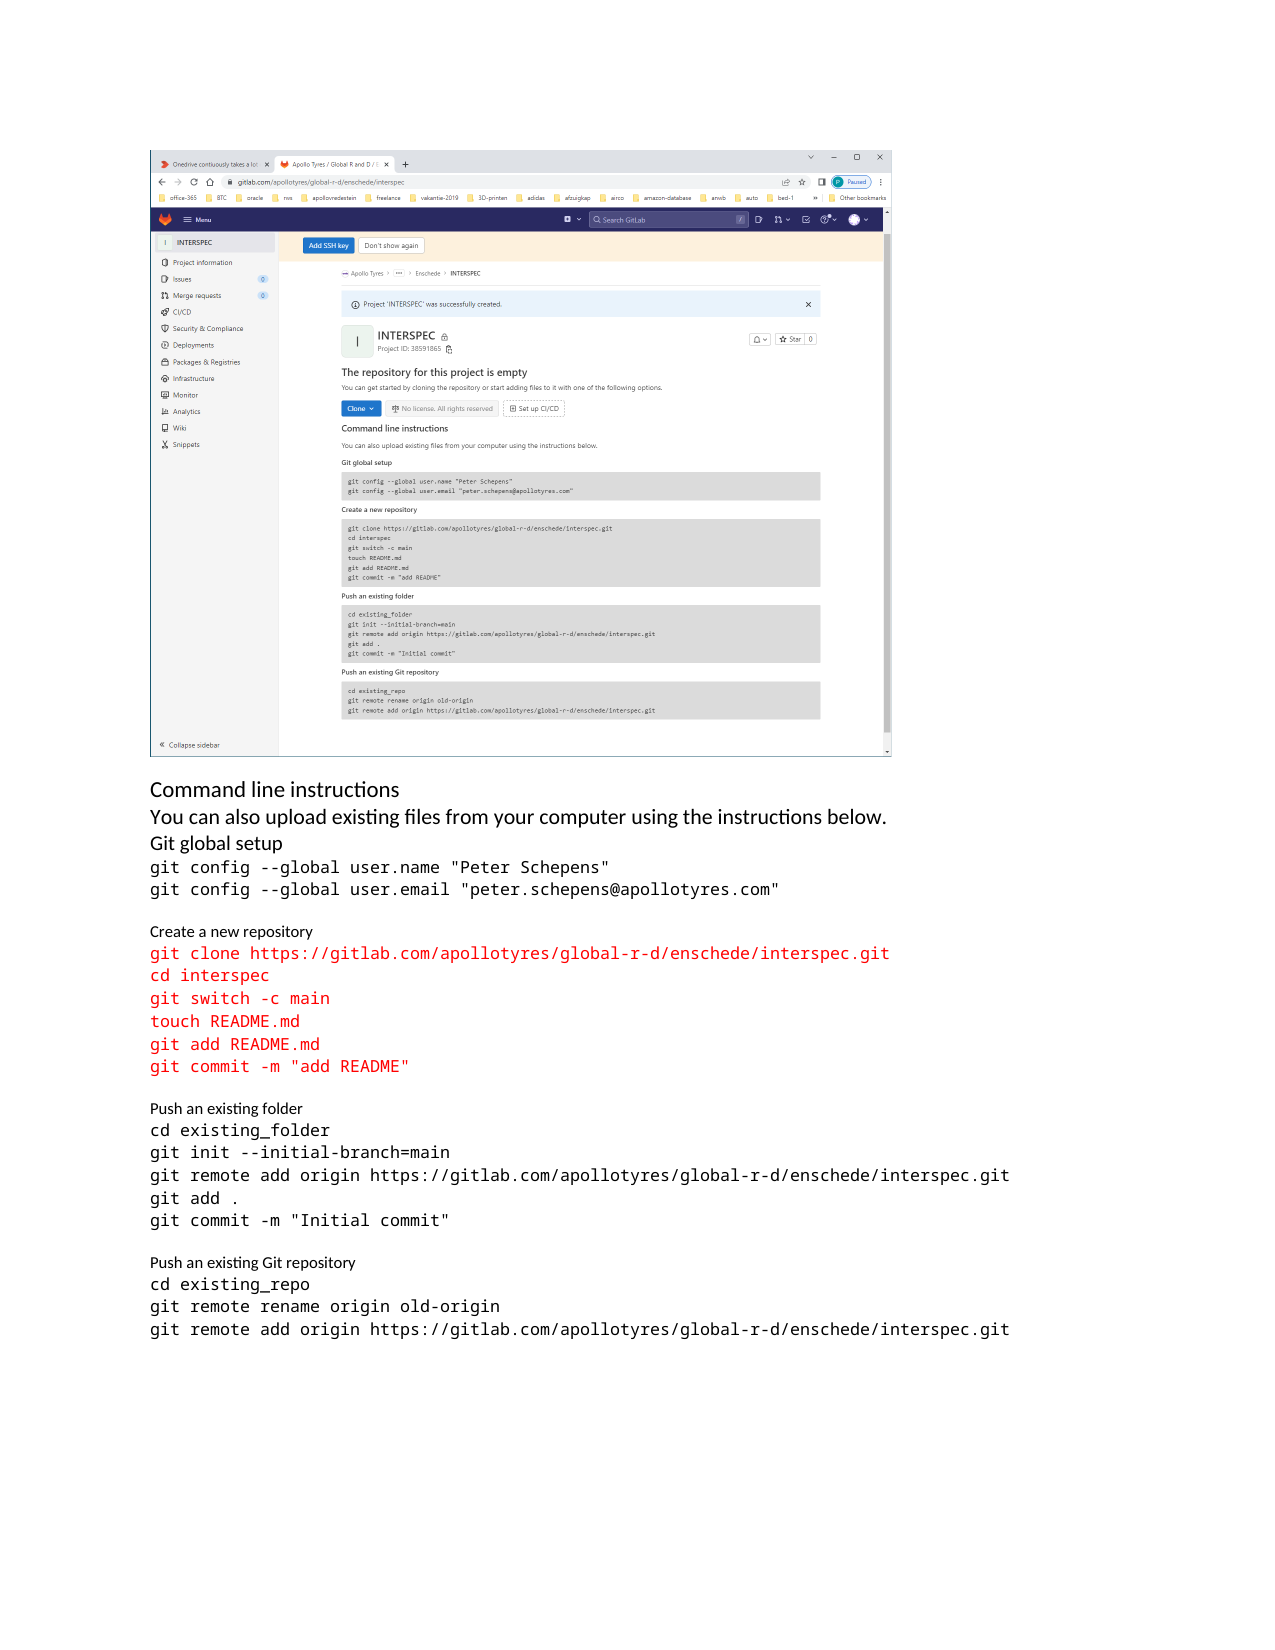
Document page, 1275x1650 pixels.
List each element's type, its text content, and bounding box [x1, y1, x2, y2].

text You can also upload existing files from your computer using the instructions below. [150, 803, 1125, 830]
text Create a new repository [150, 921, 1125, 941]
text git commit -m "add README" [150, 1055, 1125, 1078]
text Push an existing folder [150, 1098, 1125, 1118]
text Git global setup [150, 830, 1125, 855]
text git add README.md [150, 1032, 1125, 1055]
text cd interspec [150, 964, 1125, 987]
text git switch -c main [150, 987, 1125, 1009]
text git config --global user.email "peter.schepens@apollotyres.com" [150, 878, 1125, 901]
text Push an existing Git repository [150, 1252, 1125, 1272]
text git config --global user.name "Peter Schepens" [150, 855, 1125, 878]
text git remote add origin https://gitlab.com/apollotyres/global-r-d/enschede/interspec.git [150, 1164, 1125, 1186]
text cd existing_folder [150, 1118, 1125, 1141]
text git clone https://gitlab.com/apollotyres/global-r-d/enschede/interspec.git [150, 941, 1125, 964]
text git remote add origin https://gitlab.com/apollotyres/global-r-d/enschede/interspec.git [150, 1318, 1125, 1341]
text git remote rename origin old-origin [150, 1295, 1125, 1318]
text touch README.md [150, 1009, 1125, 1032]
text git init --initial-branch=main [150, 1141, 1125, 1164]
picture [150, 150, 892, 757]
text cd existing_repo [150, 1272, 1125, 1295]
text git commit -m "Initial commit" [150, 1209, 1125, 1232]
text Command line instructions [150, 775, 1125, 803]
text git add . [150, 1186, 1125, 1209]
